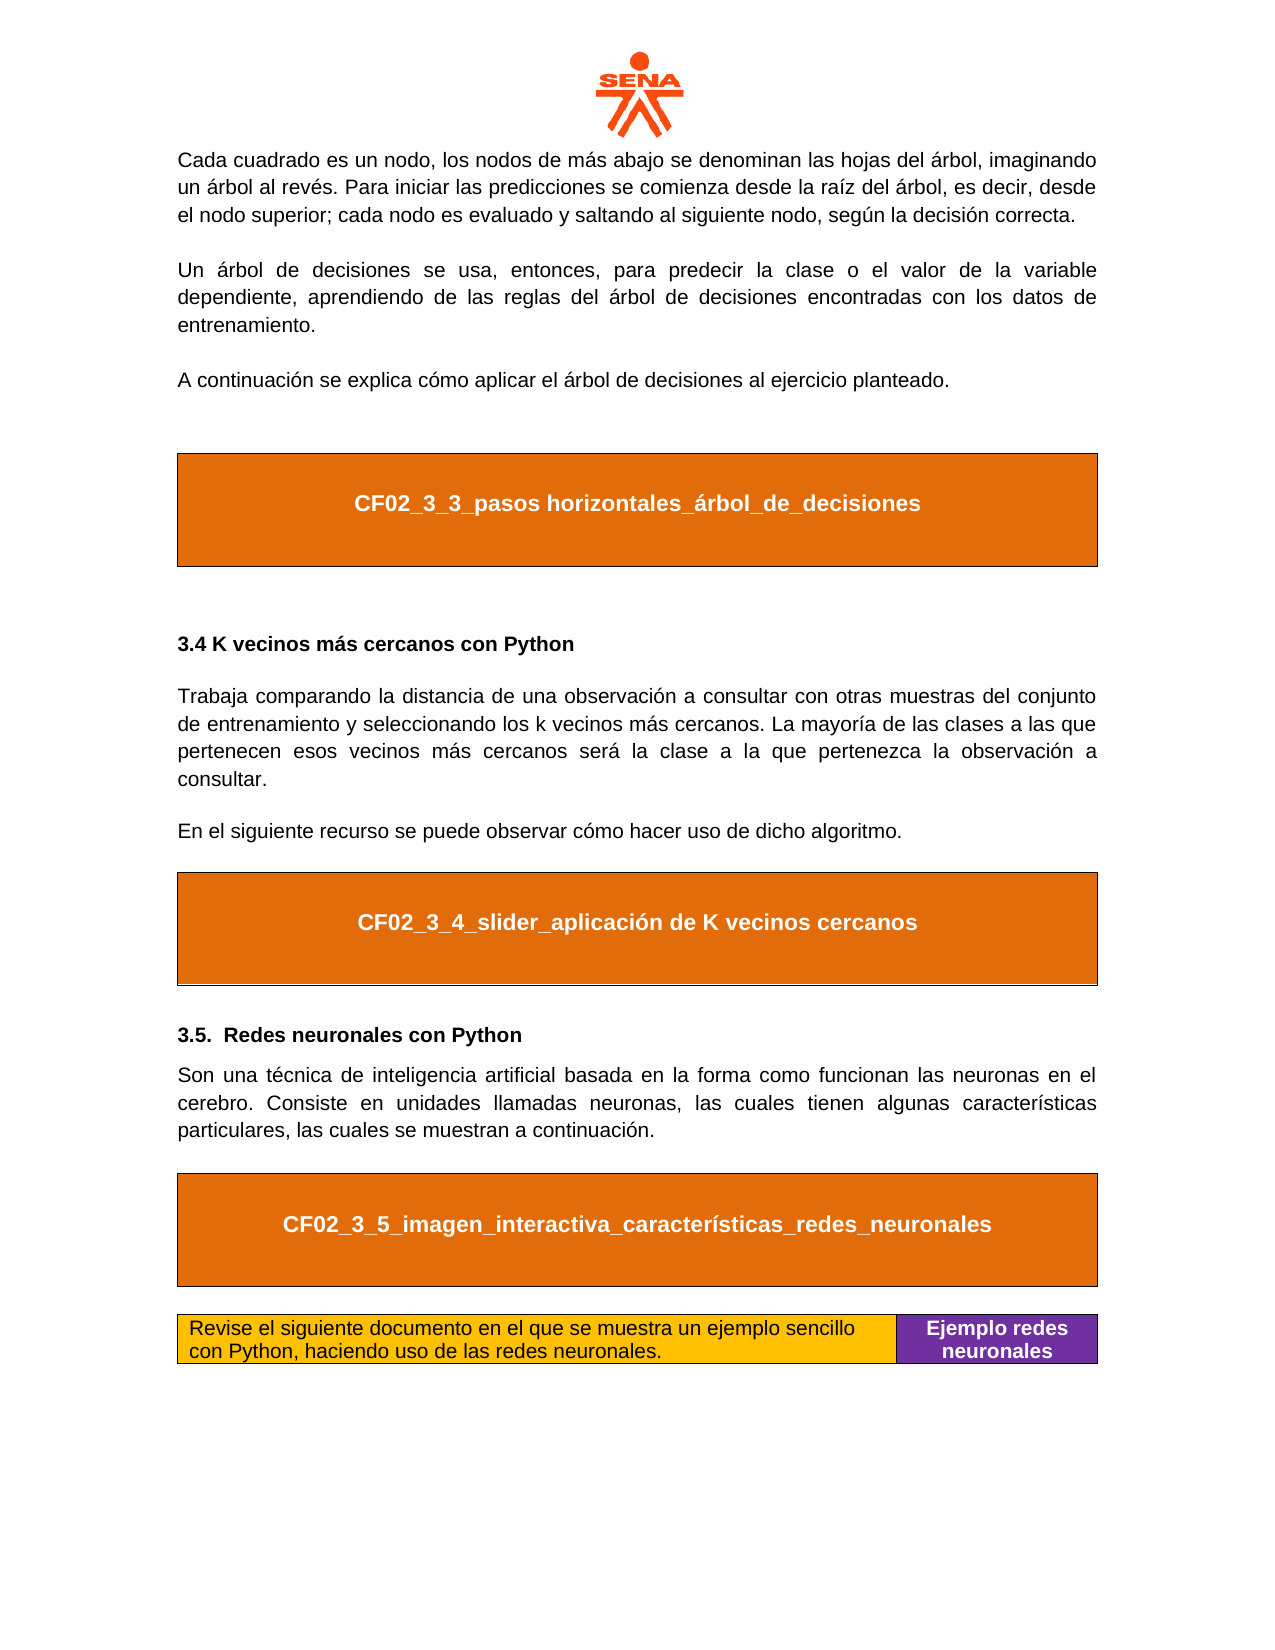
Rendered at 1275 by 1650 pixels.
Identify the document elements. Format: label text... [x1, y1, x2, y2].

text A continuación se explica cómo aplicar el árbol de decisiones al ejercicio planteado. [177, 368, 1098, 392]
text En el siguiente recurso se puede observar cómo hacer uso de dicho algoritmo. [177, 819, 1098, 843]
text Un árbol de decisiones se usa, entonces, para predecir la clase o el valor de la variable dependiente, aprendiendo de las reglas del árbol de decisiones encontradas con los datos de entrenamiento. [177, 258, 1098, 337]
subtitle 3.4 K vecinos más cercanos con Python [177, 632, 1098, 656]
table_header CF02_3_3_pasos horizontales_árbol_de_decisiones [178, 454, 1097, 566]
picture [585, 48, 690, 142]
text Son una técnica de inteligencia artificial basada en la forma como funcionan las neuronas en el cerebro. Consiste en unidades llamadas neuronas, las cuales tienen algunas características particulares, las cuales se muestran a continuación. [177, 1063, 1098, 1142]
table_header Ejemplo redes neuronales [897, 1315, 1097, 1363]
table_header Revise el siguiente documento en el que se muestra un ejemplo sencillo con Python, haciendo uso de las redes neuronales. [178, 1315, 896, 1363]
subtitle 3.5. Redes neuronales con Python [177, 1023, 1098, 1047]
table_header CF02_3_4_slider_aplicación de K vecinos cercanos [178, 873, 1097, 984]
table_header CF02_3_5_imagen_interactiva_características_redes_neuronales [178, 1174, 1097, 1286]
text Cada cuadrado es un nodo, los nodos de más abajo se denominan las hojas del árbol, imaginando un árbol al revés. Para iniciar las predicciones se comienza desde la raíz del árbol, es decir, desde el nodo superior; cada nodo es evaluado y saltando al siguiente nodo, según la decisión correcta. [177, 148, 1098, 227]
text Trabaja comparando la distancia de una observación a consultar con otras muestras del conjunto de entrenamiento y seleccionando los k vecinos más cercanos. La mayoría de las clases a las que pertenecen esos vecinos más cercanos será la clase a la que pertenezca la observación a consultar. [177, 684, 1098, 791]
